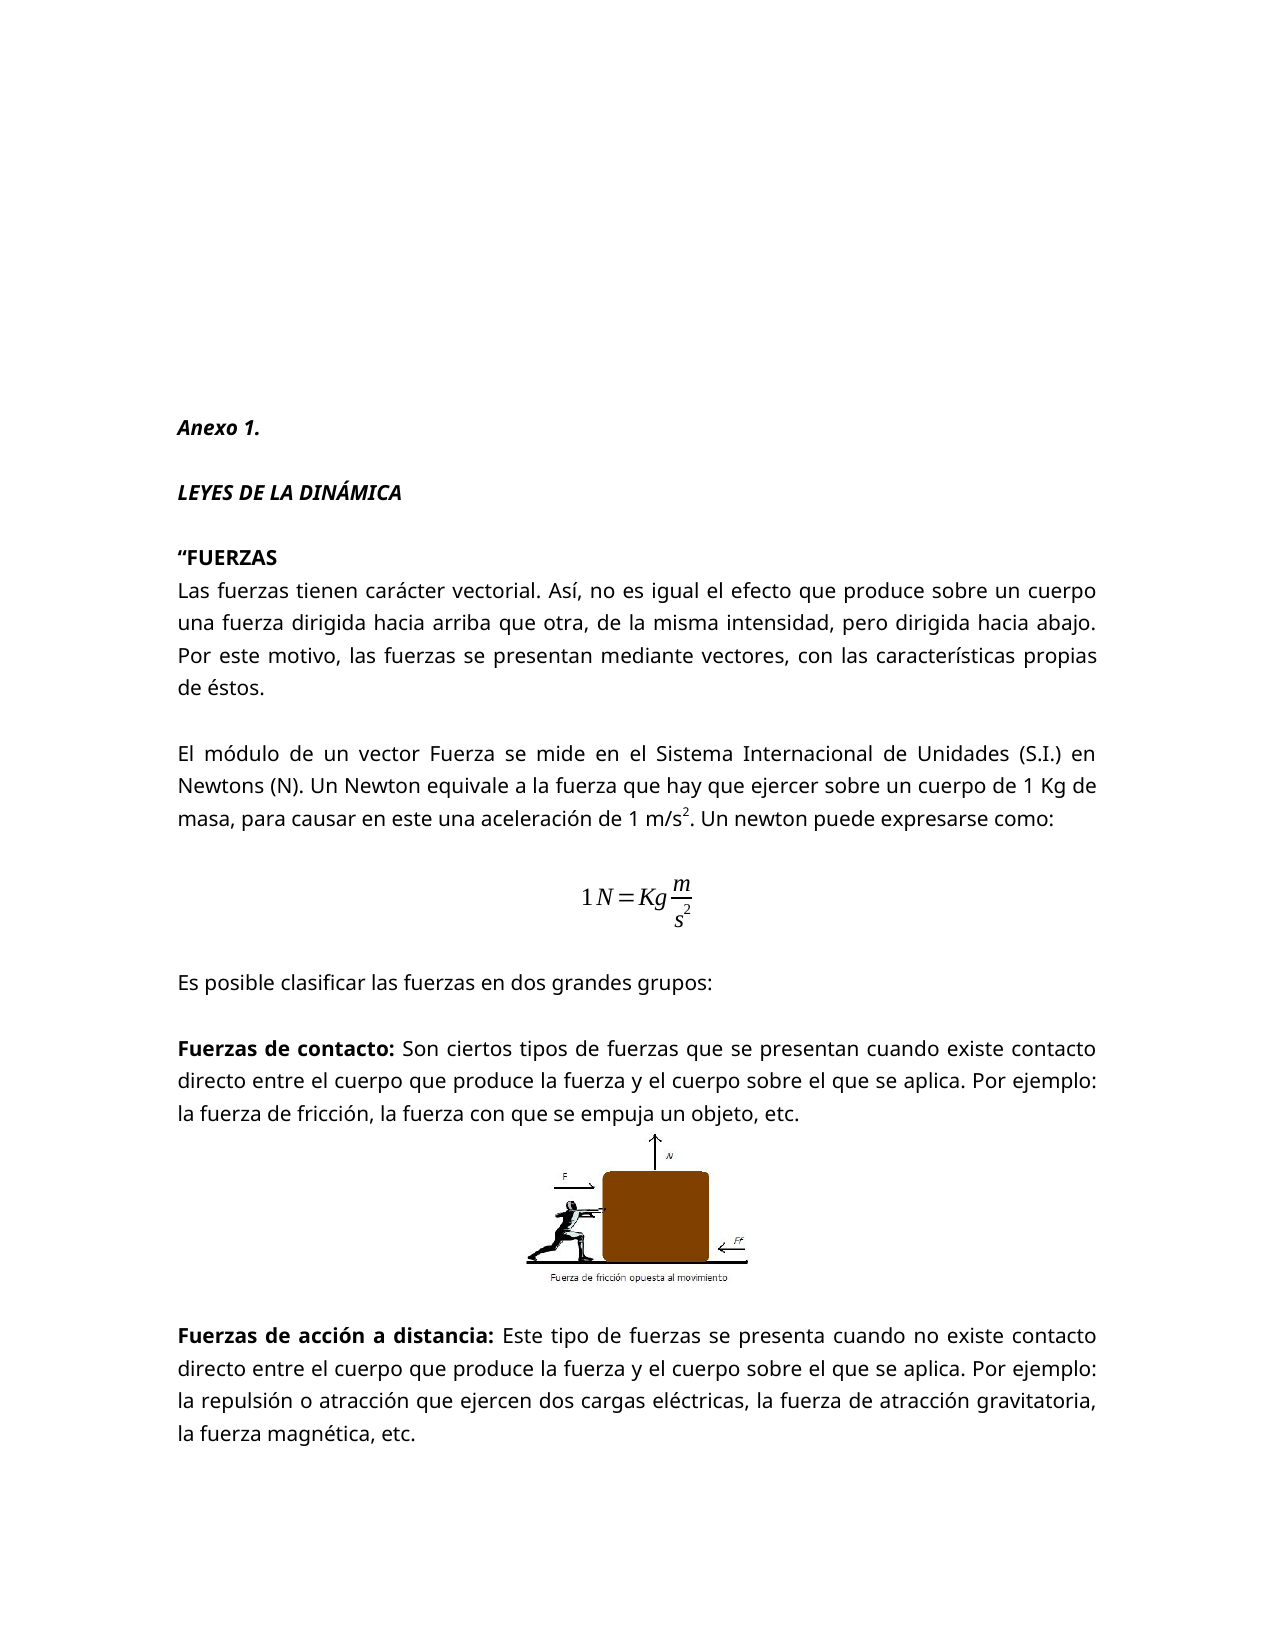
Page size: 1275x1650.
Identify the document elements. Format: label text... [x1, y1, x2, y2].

text LEYES DE LA DINÁMICA [177, 478, 1098, 506]
text Anexo 1. [177, 413, 1098, 441]
text Fuerzas de contacto: Son ciertos tipos de fuerzas que se presentan cuando existe contacto directo entre el cuerpo que produce la fuerza y el cuerpo sobre el que se aplica. Por ejemplo: la fuerza de fricción, la fuerza con que se empuja un objeto, etc. [177, 1034, 1098, 1127]
text Es posible clasificar las fuerzas en dos grandes grupos: [177, 968, 1098, 997]
text “FUERZAS [177, 543, 1098, 572]
text El módulo de un vector Fuerza se mide en el Sistema Internacional de Unidades (S.I.) en Newtons (N). Un Newton equivale a la fuerza que hay que ejercer sobre un cuerpo de 1 Kg de masa, para causar en este una aceleración de 1 m/s2. Un newton puede expresarse como: [177, 739, 1098, 832]
picture [516, 1131, 759, 1285]
text Las fuerzas tienen carácter vectorial. Así, no es igual el efecto que produce sobre un cuerpo una fuerza dirigida hacia arriba que otra, de la misma intensidad, pero dirigida hacia abajo. Por este motivo, las fuerzas se presentan mediante vectores, con las características propias de éstos. [177, 576, 1098, 702]
text Fuerzas de acción a distancia: Este tipo de fuerzas se presenta cuando no existe contacto directo entre el cuerpo que produce la fuerza y el cuerpo sobre el que se aplica. Por ejemplo: la repulsión o atracción que ejercen dos cargas eléctricas, la fuerza de atracción gravitatoria, la fuerza magnética, etc. [177, 1321, 1098, 1448]
